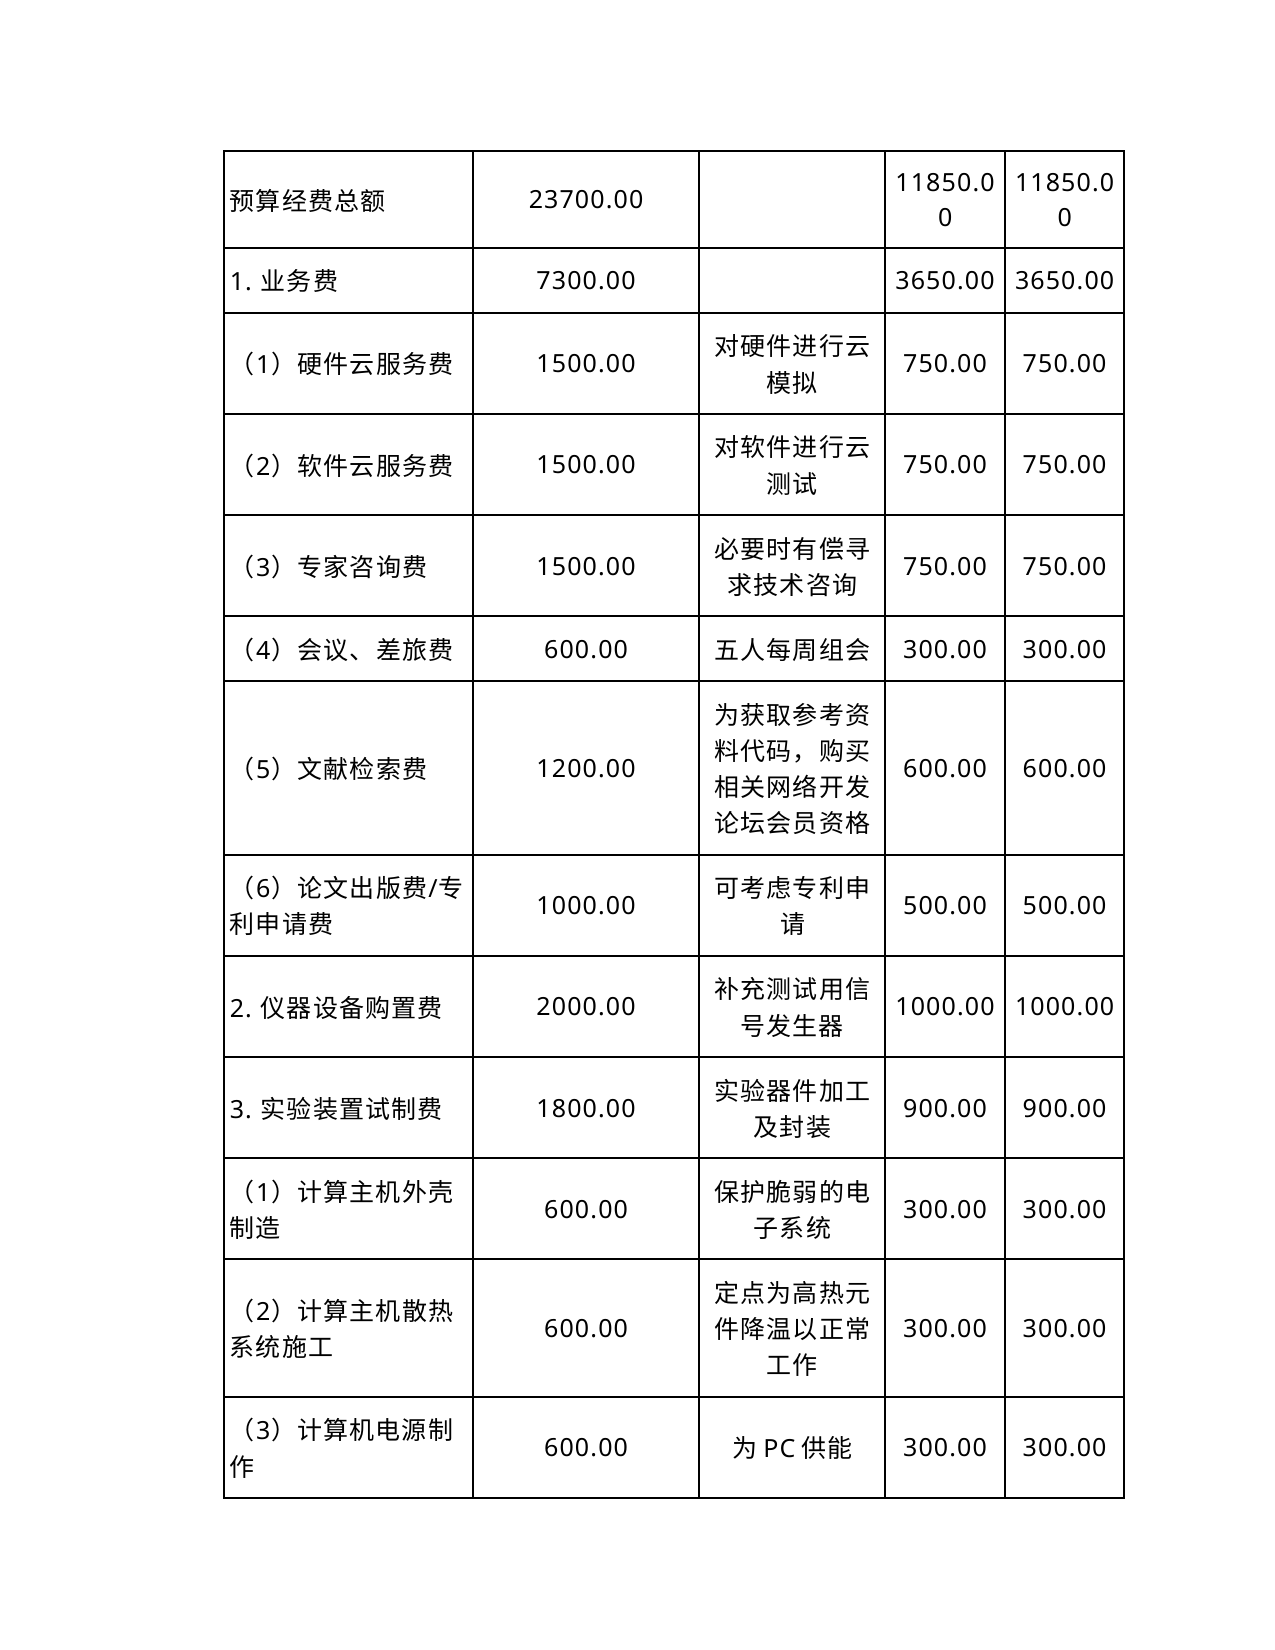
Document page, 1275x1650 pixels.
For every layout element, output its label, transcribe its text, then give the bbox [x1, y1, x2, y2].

table_cell 1500.00 [474, 516, 698, 615]
table_cell 900.00 [1006, 1058, 1123, 1157]
table_cell 750.00 [886, 314, 1004, 413]
table_cell 300.00 [886, 1260, 1004, 1396]
table_cell 600.00 [1006, 682, 1123, 854]
table_cell 7300.00 [474, 249, 698, 312]
table_cell （2）软件云服务费 [225, 415, 472, 514]
table_cell 300.00 [886, 1398, 1004, 1497]
table_cell 500.00 [1006, 856, 1123, 955]
table_cell （5）文献检索费 [225, 682, 472, 854]
table_cell 300.00 [1006, 1398, 1123, 1497]
table_cell （3）计算机电源制作 [225, 1398, 472, 1497]
table_cell （3）专家咨询费 [225, 516, 472, 615]
table_cell 600.00 [474, 617, 698, 680]
table_cell 750.00 [886, 415, 1004, 514]
table_cell 900.00 [886, 1058, 1004, 1157]
table_cell 可考虑专利申请 [700, 856, 884, 955]
table_cell （2）计算主机散热系统施工 [225, 1260, 472, 1396]
table_cell 600.00 [474, 1260, 698, 1396]
table_cell 预算经费总额 [225, 152, 472, 247]
table_cell 1000.00 [886, 957, 1004, 1056]
table_cell 750.00 [886, 516, 1004, 615]
table_cell 1000.00 [1006, 957, 1123, 1056]
table_cell 11850.00 [1006, 152, 1123, 247]
table_cell 为获取参考资料代码，购买相关网络开发论坛会员资格 [700, 682, 884, 854]
table_cell 1000.00 [474, 856, 698, 955]
table_cell 750.00 [1006, 415, 1123, 514]
table_cell 1200.00 [474, 682, 698, 854]
table_cell 必要时有偿寻求技术咨询 [700, 516, 884, 615]
table_cell [700, 249, 884, 312]
table_cell （6）论文出版费/专利申请费 [225, 856, 472, 955]
table_cell 750.00 [1006, 516, 1123, 615]
table_cell 定点为高热元件降温以正常工作 [700, 1260, 884, 1396]
table_cell 1800.00 [474, 1058, 698, 1157]
table_cell 750.00 [1006, 314, 1123, 413]
table_cell 保护脆弱的电子系统 [700, 1159, 884, 1258]
table_cell 3650.00 [1006, 249, 1123, 312]
table_cell 300.00 [886, 617, 1004, 680]
table_cell 补充测试用信号发生器 [700, 957, 884, 1056]
table_cell 300.00 [1006, 1159, 1123, 1258]
table_cell 1500.00 [474, 314, 698, 413]
table_cell 600.00 [474, 1159, 698, 1258]
table_cell 300.00 [1006, 1260, 1123, 1396]
table_cell 对硬件进行云模拟 [700, 314, 884, 413]
table_cell 23700.00 [474, 152, 698, 247]
table_cell 3. 实验装置试制费 [225, 1058, 472, 1157]
table_cell 为PC供能 [700, 1398, 884, 1497]
table_cell 对软件进行云测试 [700, 415, 884, 514]
table_cell 1. 业务费 [225, 249, 472, 312]
table_cell 2000.00 [474, 957, 698, 1056]
table_cell 600.00 [474, 1398, 698, 1497]
table_cell 600.00 [886, 682, 1004, 854]
table_cell 11850.00 [886, 152, 1004, 247]
table_cell （1）硬件云服务费 [225, 314, 472, 413]
table_cell 五人每周组会 [700, 617, 884, 680]
table_cell （1）计算主机外壳制造 [225, 1159, 472, 1258]
table_cell （4）会议、差旅费 [225, 617, 472, 680]
table_cell 实验器件加工及封装 [700, 1058, 884, 1157]
table_cell 3650.00 [886, 249, 1004, 312]
table_cell 1500.00 [474, 415, 698, 514]
table_cell 500.00 [886, 856, 1004, 955]
table_cell [700, 152, 884, 247]
table_cell 300.00 [1006, 617, 1123, 680]
table_cell 300.00 [886, 1159, 1004, 1258]
table_cell 2. 仪器设备购置费 [225, 957, 472, 1056]
